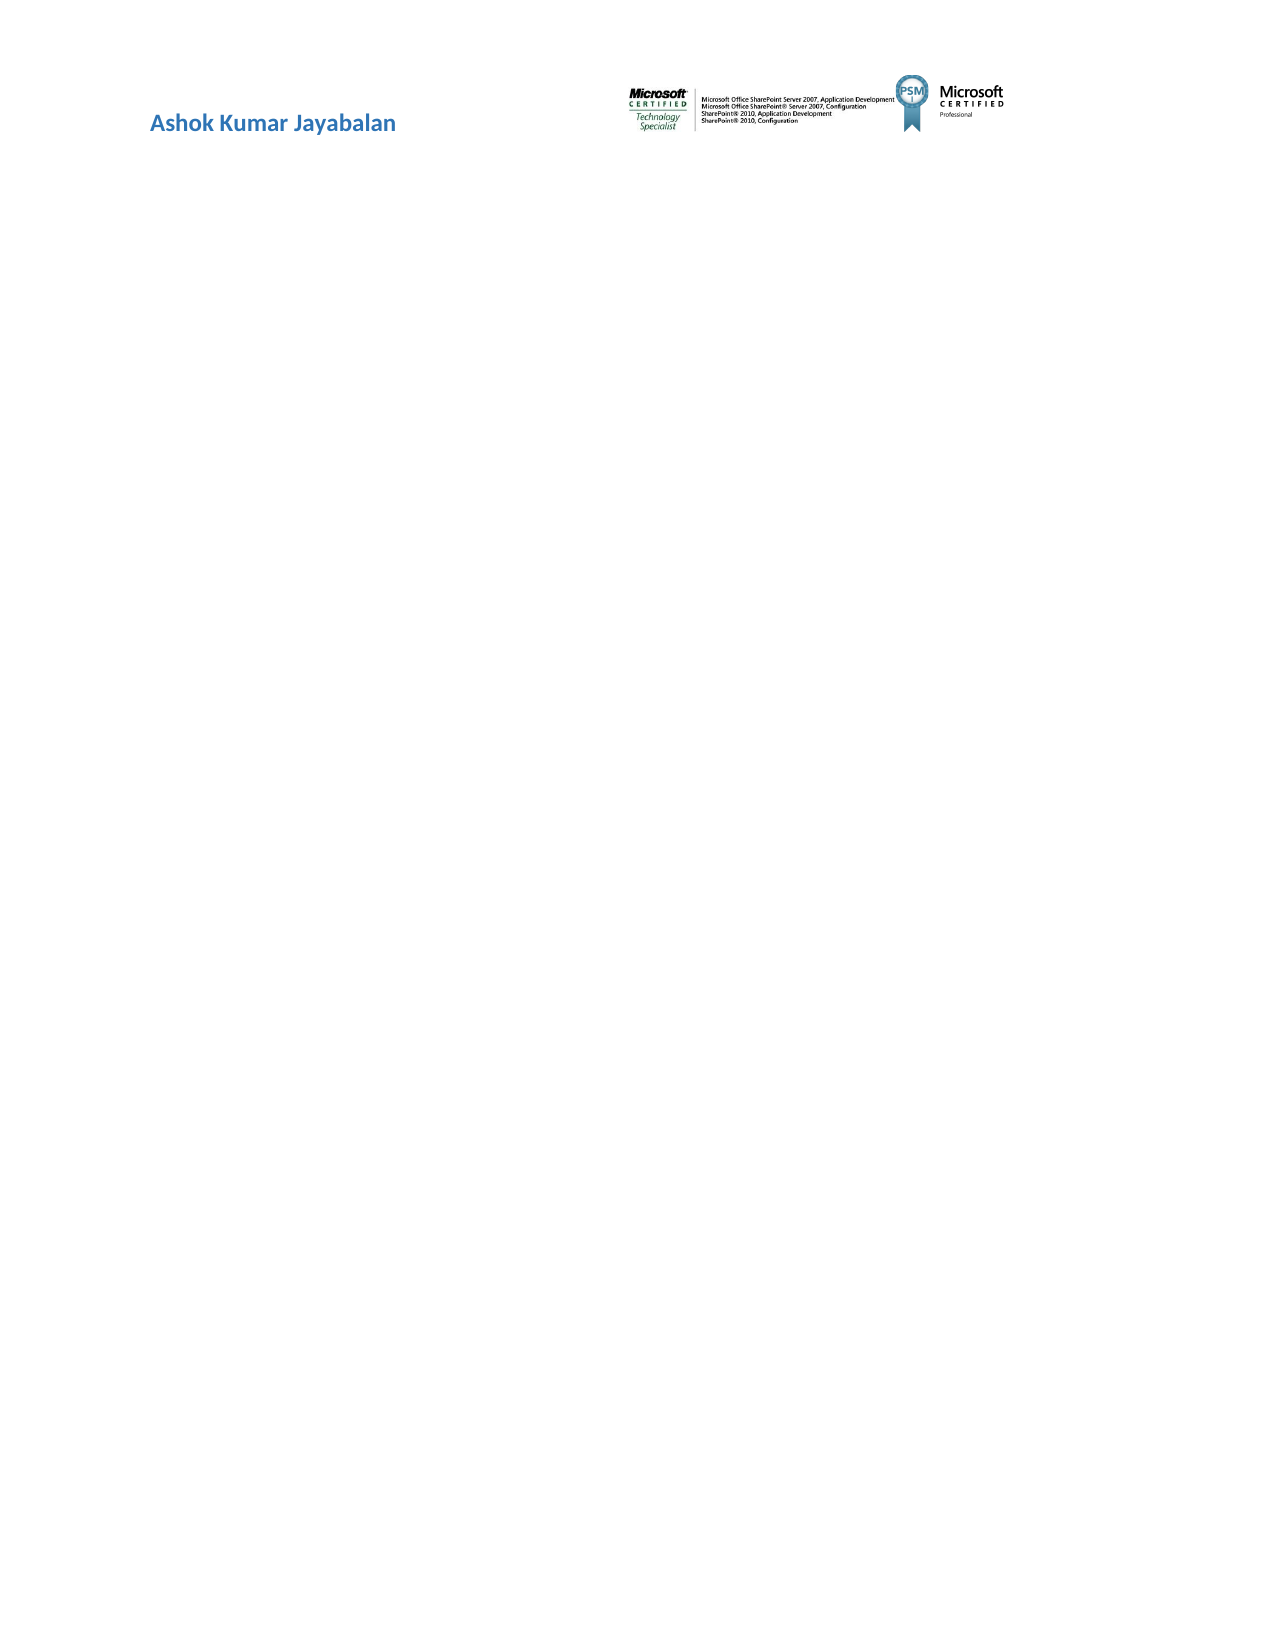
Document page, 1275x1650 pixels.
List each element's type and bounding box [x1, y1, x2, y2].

picture [628, 73, 1016, 132]
